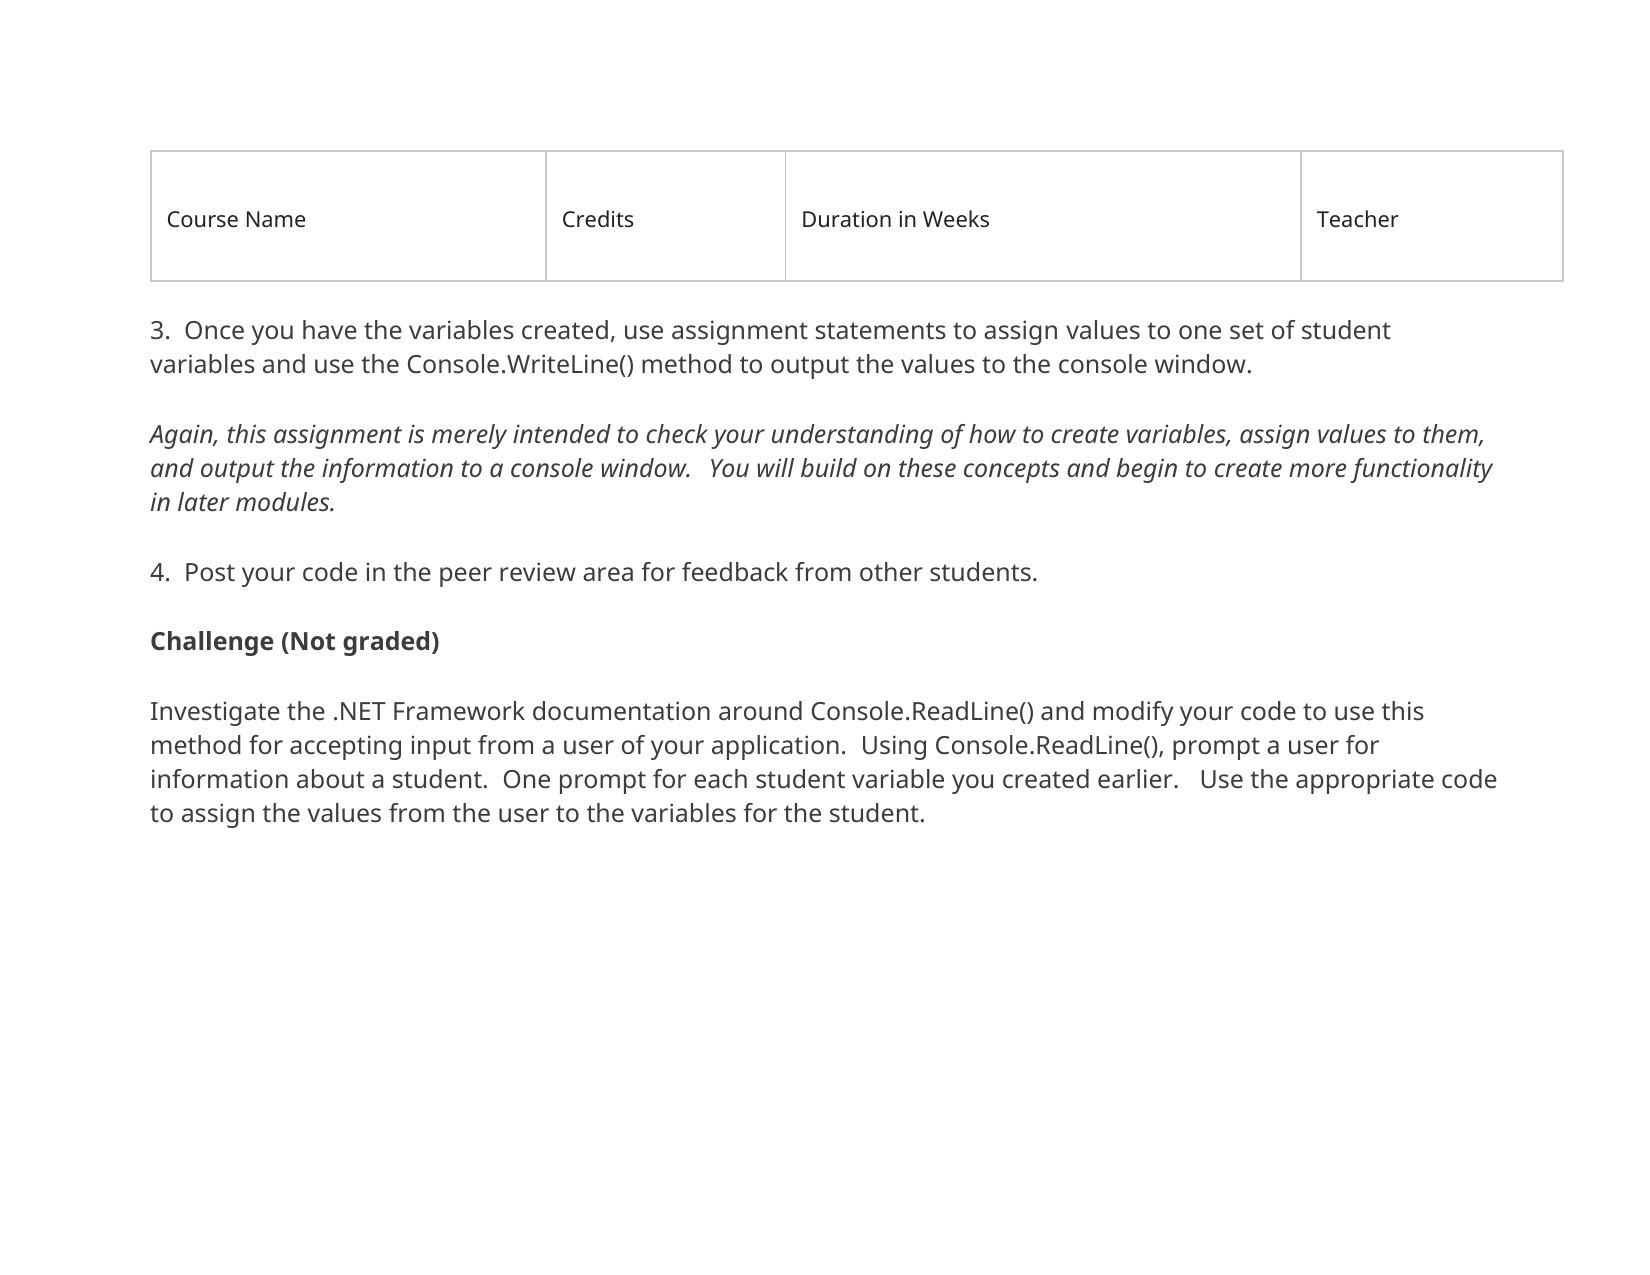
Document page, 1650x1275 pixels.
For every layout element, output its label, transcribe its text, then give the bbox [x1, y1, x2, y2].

text 4. Post your code in the peer review area for feedback from other students. [150, 554, 1500, 588]
table_header Credits [547, 152, 785, 280]
text Investigate the .NET Framework documentation around Console.ReadLine() and modify your code to use this method for accepting input from a user of your application. Using Console.ReadLine(), prompt a user for information about a student. One prompt for each student variable you created earlier. Use the appropriate code to assign the values from the user to the variables for the student. [150, 693, 1500, 829]
table_header Course Name [152, 152, 545, 280]
text Again, this assignment is merely intended to check your understanding of how to create variables, assign values to them, and output the information to a console window. You will build on these concepts and begin to create more functionality in later modules. [150, 417, 1500, 519]
table_header Duration in Weeks [786, 152, 1300, 280]
text 3. Once you have the variables created, use assignment statements to assign values to one set of student variables and use the Console.WriteLine() method to output the values to the console window. [150, 313, 1500, 381]
table_header Teacher [1302, 152, 1562, 280]
text Challenge (Not graded) [150, 624, 1500, 658]
